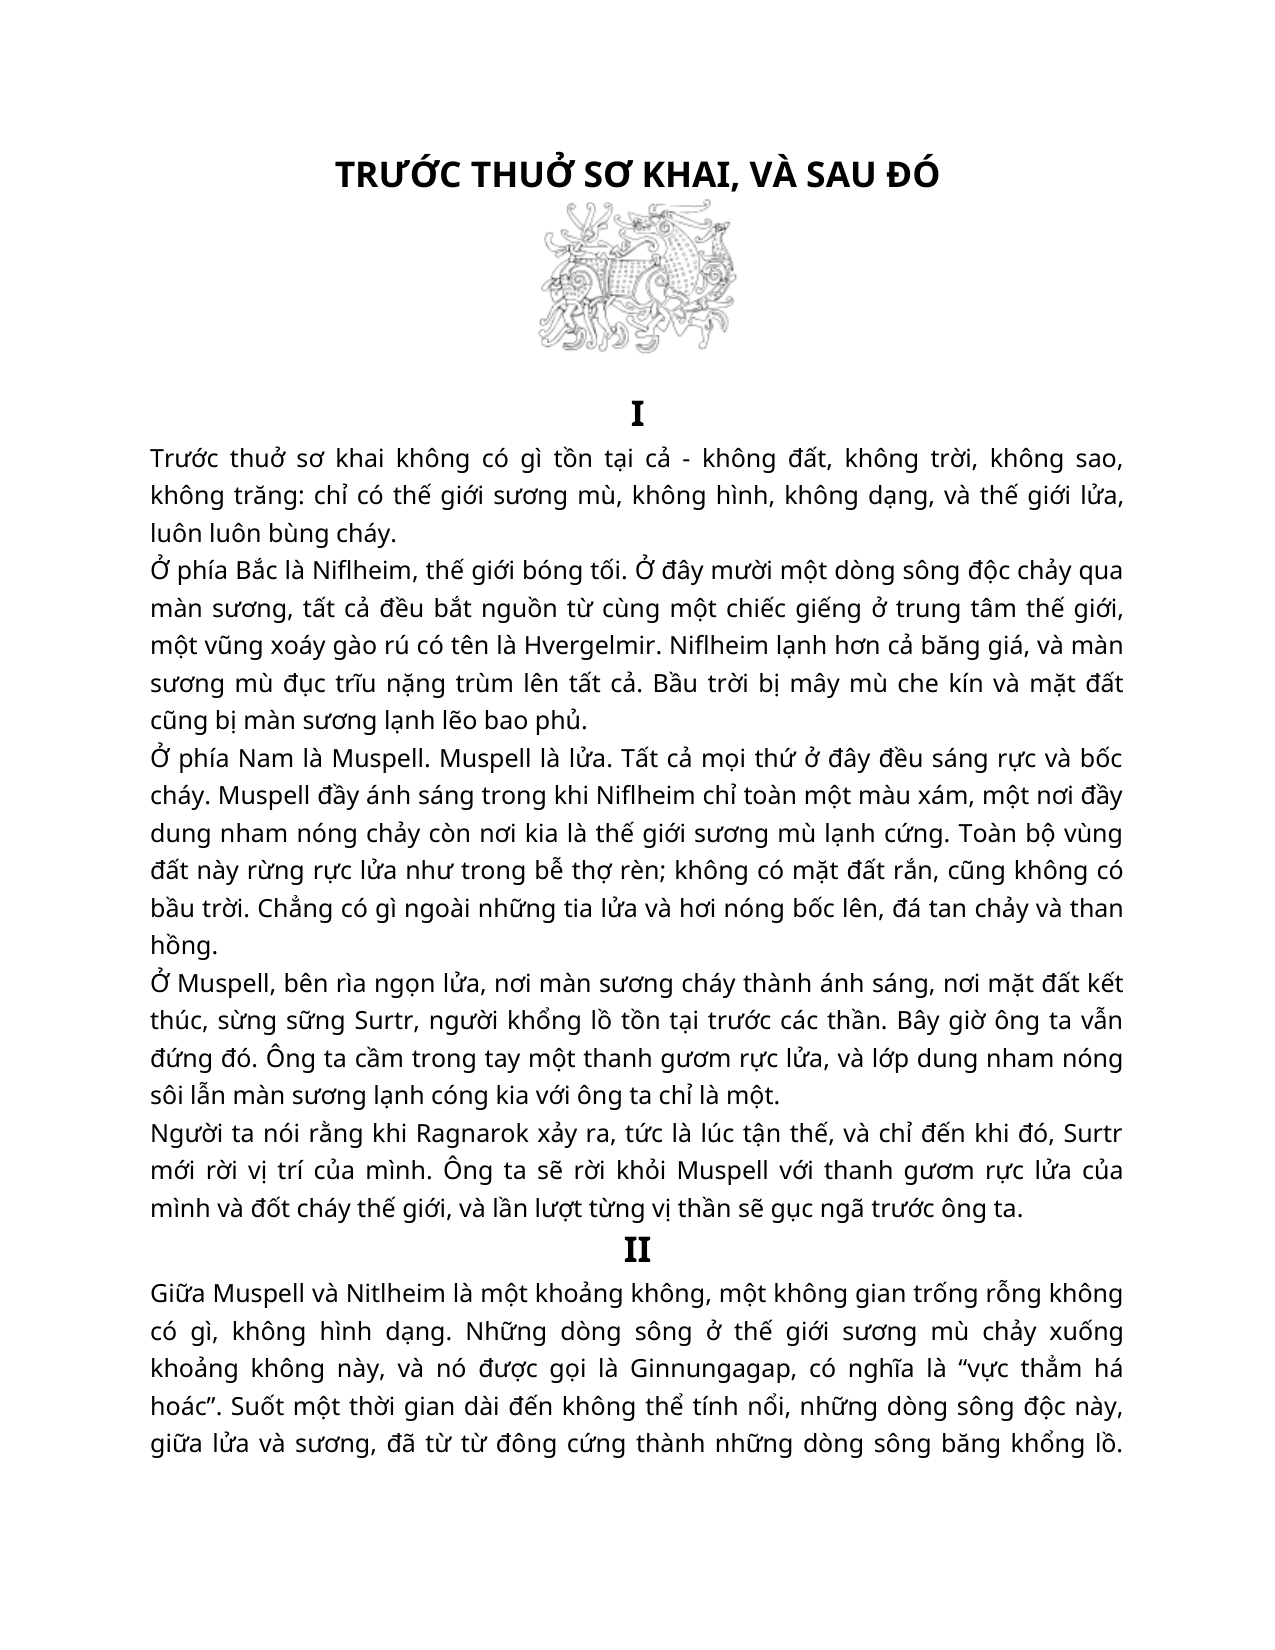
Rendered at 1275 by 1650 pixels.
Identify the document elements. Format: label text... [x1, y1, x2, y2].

text Trước thuở sơ khai không có gì tồn tại cả - không đất, không trời, không sao, không trăng: chỉ có thế giới sương mù, không hình, không dạng, và thế giới lửa, luôn luôn bùng cháy. [150, 437, 1125, 549]
subtitle I [150, 388, 1125, 437]
picture [537, 198, 738, 355]
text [150, 1272, 1125, 1466]
text Ở phía Bắc là Niflheim, thế giới bóng tối. Ở đây mười một dòng sông độc chảy qua màn sương, tất cả đều bắt nguồn từ cùng một chiếc giếng ở trung tâm thế giới, một vũng xoáy gào rú có tên là Hvergelmir. Niflheim lạnh hơn cả băng giá, và màn sương mù đục trĩu nặng trùm lên tất cả. Bầu trời bị mây mù che kín và mặt đất cũng bị màn sương lạnh lẽo bao phủ. [150, 549, 1125, 737]
text Người ta nói rằng khi Ragnarok xảy ra, tức là lúc tận thế, và chỉ đến khi đó, Surtr mới rời vị trí của mình. Ông ta sẽ rời khỏi Muspell với thanh gươm rực lửa của mình và đốt cháy thế giới, và lần lượt từng vị thần sẽ gục ngã trước ông ta. [150, 1112, 1125, 1224]
text Ở Muspell, bên rìa ngọn lửa, nơi màn sương cháy thành ánh sáng, nơi mặt đất kết thúc, sừng sững Surtr, người khổng lồ tồn tại trước các thần. Bây giờ ông ta vẫn đứng đó. Ông ta cầm trong tay một thanh gươm rực lửa, và lớp dung nham nóng sôi lẫn màn sương lạnh cóng kia với ông ta chỉ là một. [150, 962, 1125, 1112]
subtitle II [150, 1224, 1125, 1272]
subtitle TRƯỚC THUỞ SƠ KHAI, VÀ SAU ĐÓ [150, 150, 1125, 198]
text Ở phía Nam là Muspell. Muspell là lửa. Tất cả mọi thứ ở đây đều sáng rực và bốc cháy. Muspell đầy ánh sáng trong khi Niflheim chỉ toàn một màu xám, một nơi đầy dung nham nóng chảy còn nơi kia là thế giới sương mù lạnh cứng. Toàn bộ vùng đất này rừng rực lửa như trong bễ thợ rèn; không có mặt đất rắn, cũng không có bầu trời. Chẳng có gì ngoài những tia lửa và hơi nóng bốc lên, đá tan chảy và than hồng. [150, 737, 1125, 962]
